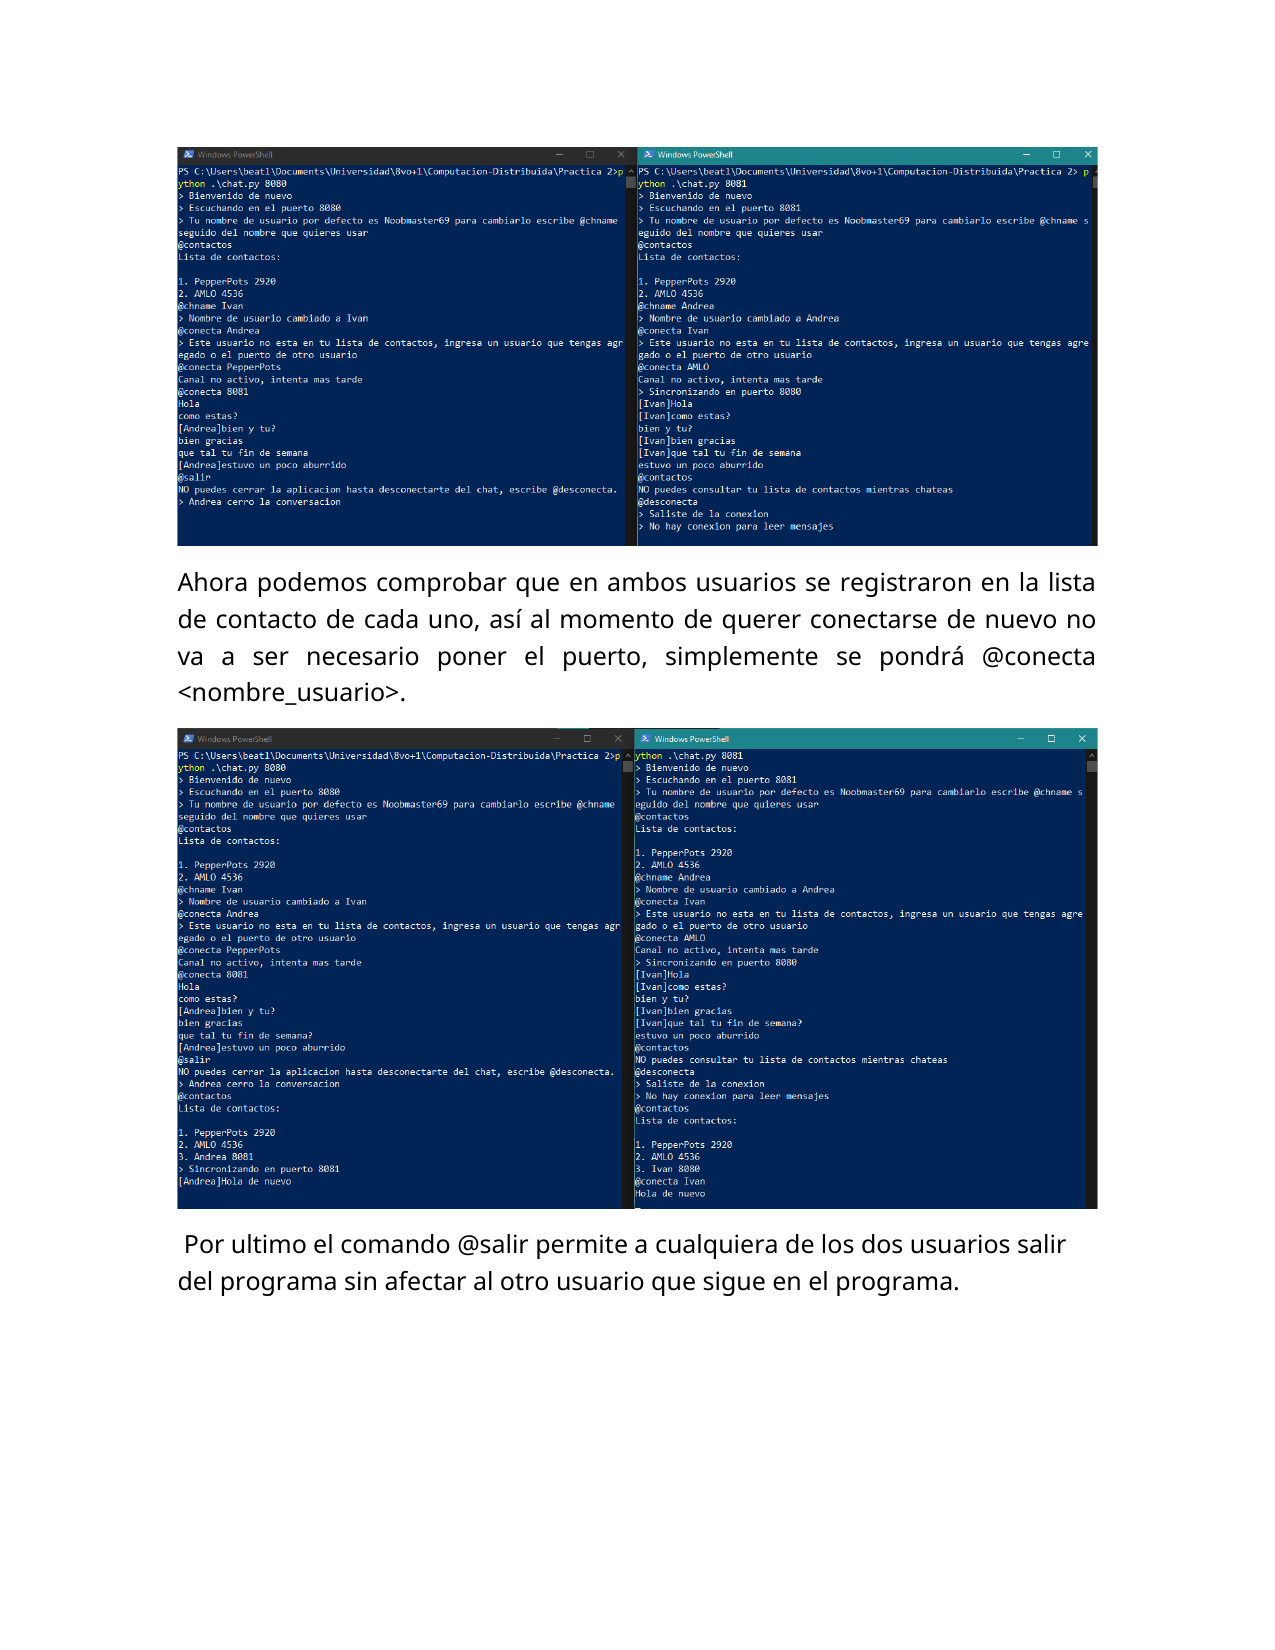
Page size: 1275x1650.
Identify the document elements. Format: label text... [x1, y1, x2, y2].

text Ahora podemos comprobar que en ambos usuarios se registraron en la lista de contacto de cada uno, así al momento de querer conectarse de nuevo no va a ser necesario poner el puerto, simplemente se pondrá @conecta <nombre_usuario>. [177, 565, 1098, 709]
picture [177, 147, 1098, 546]
picture [177, 728, 1098, 1209]
text Por ultimo el comando @salir permite a cualquiera de los dos usuarios salir del programa sin afectar al otro usuario que sigue en el programa. [177, 1227, 1098, 1298]
